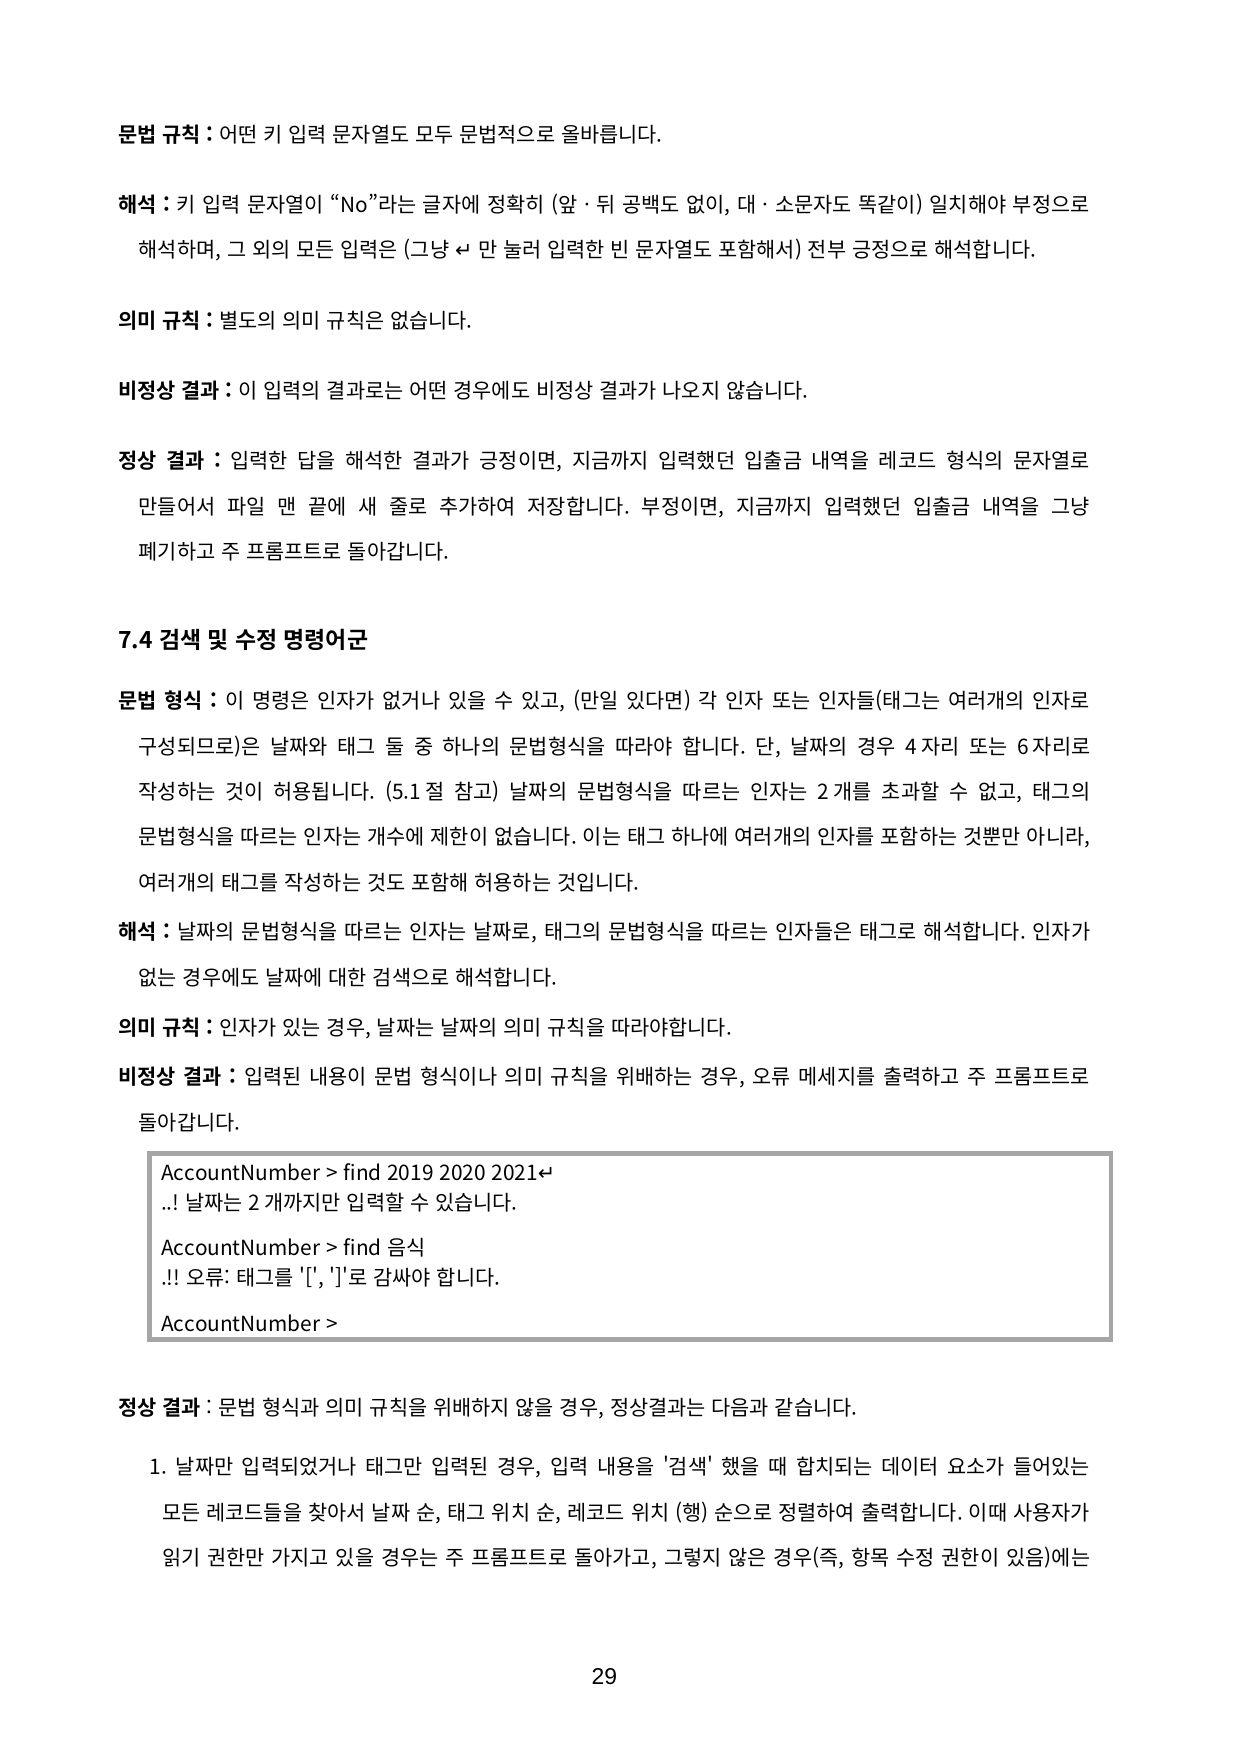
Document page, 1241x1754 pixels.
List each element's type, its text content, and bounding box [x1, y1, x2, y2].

text 정상 결과 : 문법 형식과 의미 규칙을 위배하지 않을 경우, 정상결과는 다음과 같습니다. [118, 1392, 1090, 1422]
subtitle 7.4 검색 및 수정 명령어군 [118, 622, 1090, 656]
text 해석 : 키 입력 문자열이 “No”라는 글자에 정확히 (앞 · 뒤 공백도 없이, 대 · 소문자도 똑같이) 일치해야 부정으로 해석하며, 그 외의 모든 입력은 (그냥 ↵ 만 눌러 입력한 빈 문자열도 포함해서) 전부 긍정으로 해석합니다. [118, 188, 1090, 264]
text 의미 규칙 : 별도의 의미 규칙은 없습니다. [118, 304, 1090, 334]
text 해석 : 날짜의 문법형식을 따르는 인자는 날짜로, 태그의 문법형식을 따르는 인자들은 태그로 해석합니다. 인자가 없는 경우에도 날짜에 대한 검색으로 해석합니다. [118, 916, 1090, 991]
text 문법 형식 : 이 명령은 인자가 없거나 있을 수 있고, (만일 있다면) 각 인자 또는 인자들(태그는 여러개의 인자로 구성되므로)은 날짜와 태그 둘 중 하나의 문법형식을 따라야 합니다. 단, 날짜의 경우 4자리 또는 6자리로 작성하는 것이 허용됩니다. (5.1절 참고) 날짜의 문법형식을 따르는 인자는 2개를 초과할 수 없고, 태그의 문법형식을 따르는 인자는 개수에 제한이 없습니다. 이는 태그 하나에 여러개의 인자를 포함하는 것뿐만 아니라, 여러개의 태그를 작성하는 것도 포함해 허용하는 것입니다. [118, 684, 1090, 896]
text 정상 결과 : 입력한 답을 해석한 결과가 긍정이면, 지금까지 입력했던 입출금 내역을 레코드 형식의 문자열로 만들어서 파일 맨 끝에 새 줄로 추가하여 저장합니다. 부정이면, 지금까지 입력했던 입출금 내역을 그냥 폐기하고 주 프롬프트로 돌아갑니다. [118, 445, 1090, 566]
text 비정상 결과 : 입력된 내용이 문법 형식이나 의미 규칙을 위배하는 경우, 오류 메세지를 출력하고 주 프롬프트로 돌아갑니다. [118, 1061, 1090, 1136]
text 문법 규칙 : 어떤 키 입력 문자열도 모두 문법적으로 올바릅니다. [118, 118, 1090, 148]
table_header AccountNumber > find 2019 2020 2021↵ ..! 날짜는 2개까지만 입력할 수 있습니다. AccountNumber > find 음식 .!! 오류: 태그를 '[', ']'로 감싸야 합니다. AccountNumber > [152, 1156, 1109, 1337]
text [141, 1450, 1090, 1571]
text 의미 규칙 : 인자가 있는 경우, 날짜는 날짜의 의미 규칙을 따라야합니다. [118, 1011, 1090, 1041]
text 비정상 결과 : 이 입력의 결과로는 어떤 경우에도 비정상 결과가 나오지 않습니다. [118, 374, 1090, 404]
